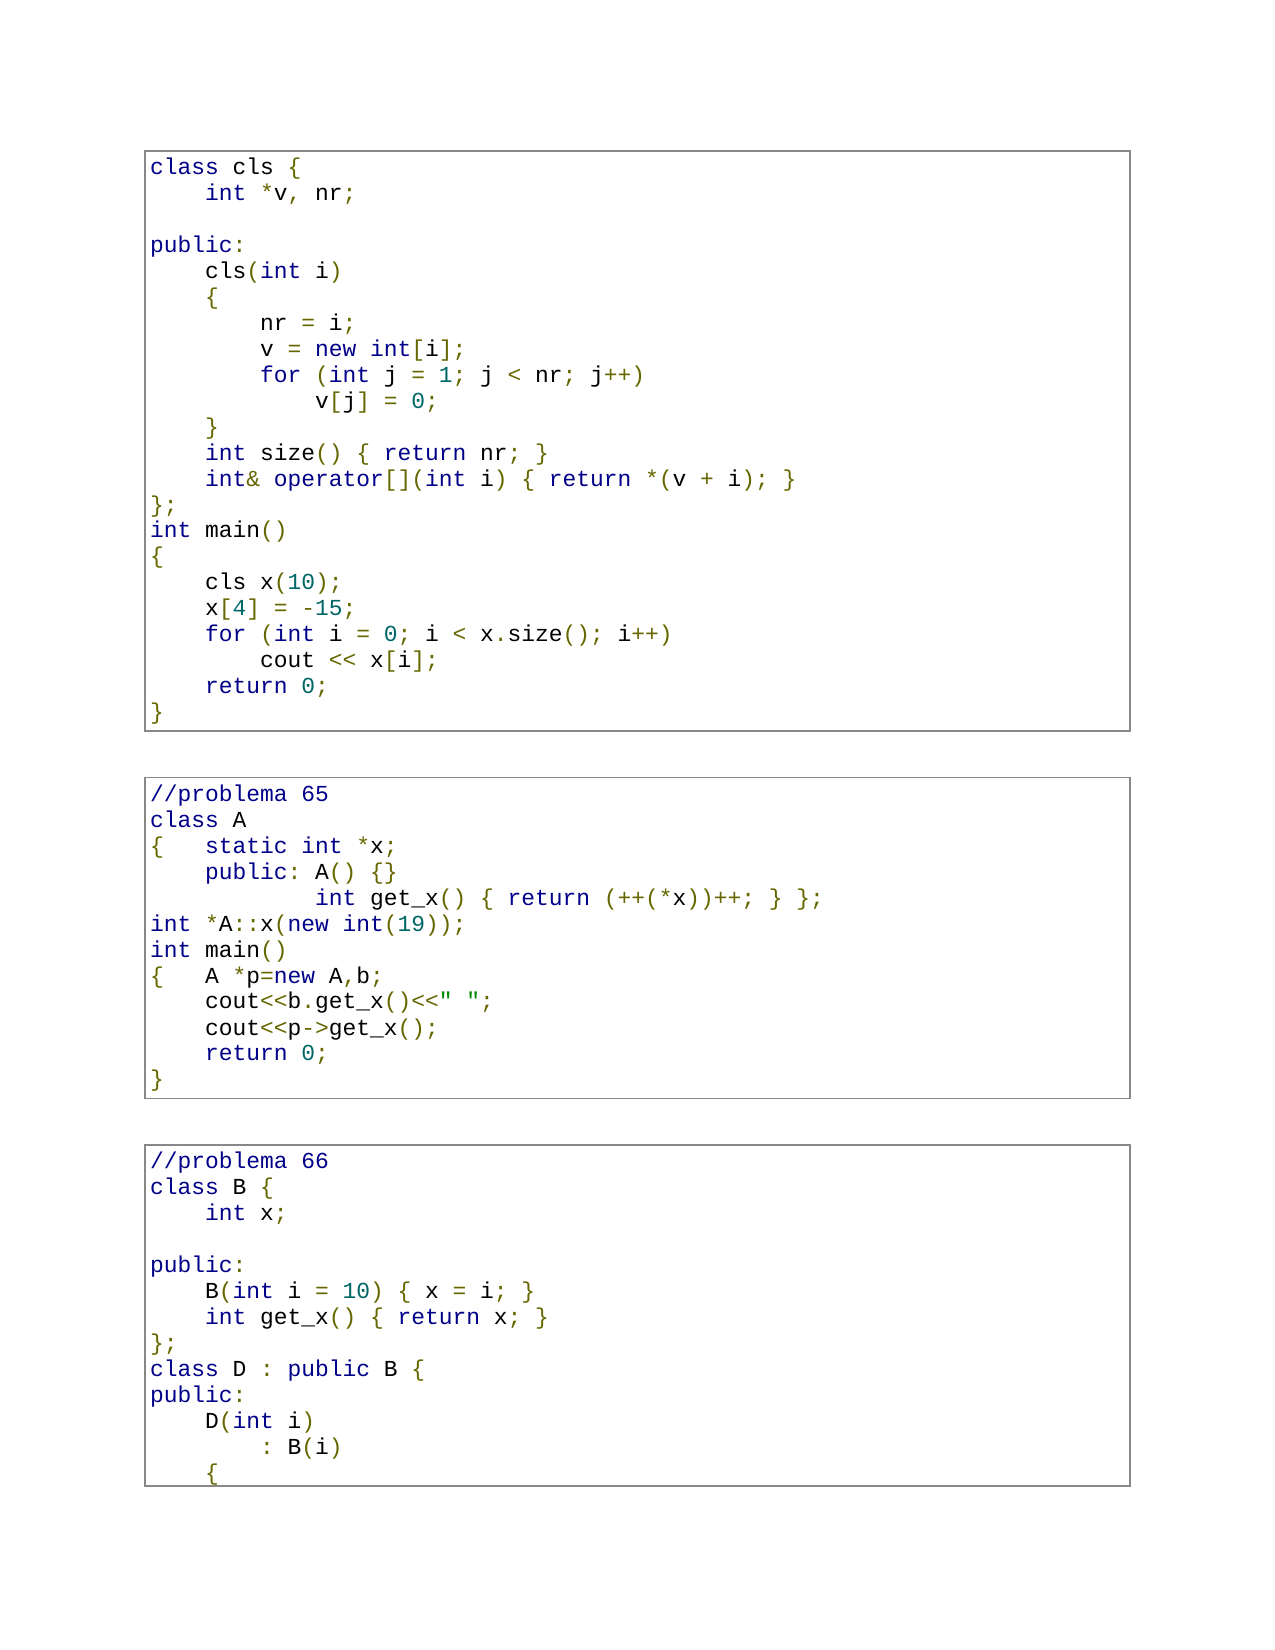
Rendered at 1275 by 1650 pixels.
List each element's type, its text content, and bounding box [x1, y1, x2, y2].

text class D : public B { [150, 1357, 1125, 1383]
text int *A::x(new int(19)); [150, 912, 1125, 938]
text int x; [150, 1202, 1125, 1227]
text : B(i) [150, 1435, 1125, 1461]
text { [150, 1461, 1125, 1485]
text cout << x[i]; [150, 648, 1125, 674]
text cout<<p->get_x(); [150, 1016, 1125, 1042]
text int get_x() { return x; } [150, 1305, 1125, 1331]
text public: [150, 1383, 1125, 1409]
text } [150, 415, 1125, 441]
text class cls { [146, 152, 1129, 182]
text for (int i = 0; i < x.size(); i++) [150, 623, 1125, 648]
text class A [150, 808, 1125, 834]
text //problema 65 [146, 778, 1129, 808]
text public: [150, 233, 1125, 259]
text v[j] = 0; [150, 389, 1125, 415]
text int *v, nr; [150, 182, 1125, 208]
text }; [150, 1331, 1125, 1357]
text int main() [150, 519, 1125, 545]
text public: [150, 1253, 1125, 1279]
text public: A() {} [150, 860, 1125, 886]
text B(int i = 10) { x = i; } [150, 1279, 1125, 1305]
text cls x(10); [150, 571, 1125, 597]
text cls(int i) [150, 259, 1125, 285]
text int& operator[](int i) { return *(v + i); } [150, 467, 1125, 493]
text } [146, 1062, 1129, 1098]
text int size() { return nr; } [150, 441, 1125, 467]
text int get_x() { return (++(*x))++; } }; [150, 886, 1125, 912]
text return 0; [150, 674, 1125, 695]
text } [146, 695, 1129, 730]
text { A *p=new A,b; [150, 964, 1125, 990]
text { static int *x; [150, 834, 1125, 860]
text class B { [150, 1176, 1125, 1202]
text cout<<b.get_x()<<" "; [150, 990, 1125, 1016]
text { [150, 285, 1125, 311]
text { [150, 545, 1125, 571]
text v = new int[i]; [150, 337, 1125, 363]
text nr = i; [150, 311, 1125, 337]
text return 0; [150, 1042, 1125, 1062]
text x[4] = -15; [150, 597, 1125, 623]
text D(int i) [150, 1409, 1125, 1435]
text }; [150, 493, 1125, 519]
text for (int j = 1; j < nr; j++) [150, 363, 1125, 389]
text //problema 66 [146, 1146, 1129, 1176]
text int main() [150, 938, 1125, 964]
